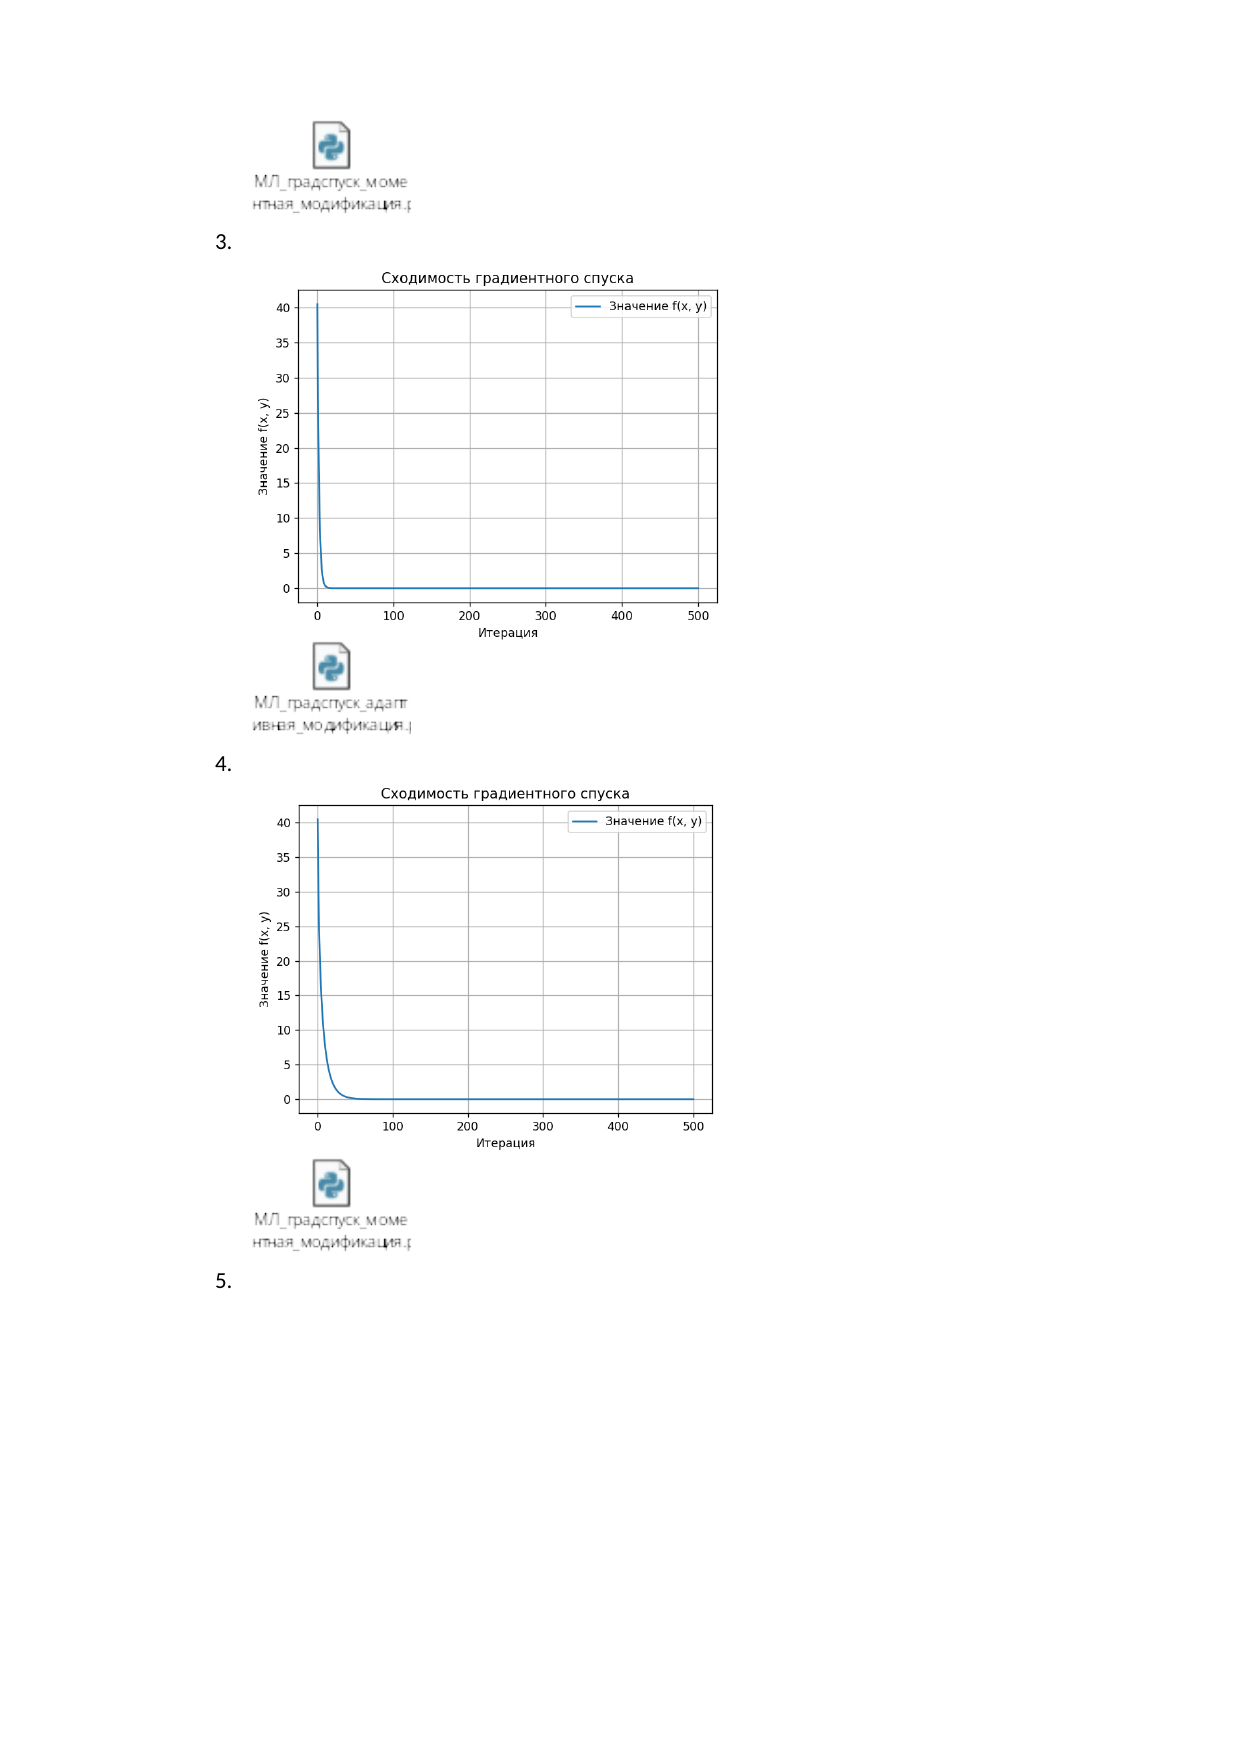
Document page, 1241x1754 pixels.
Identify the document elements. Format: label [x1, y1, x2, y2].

picture [252, 255, 750, 640]
picture [252, 776, 733, 1157]
